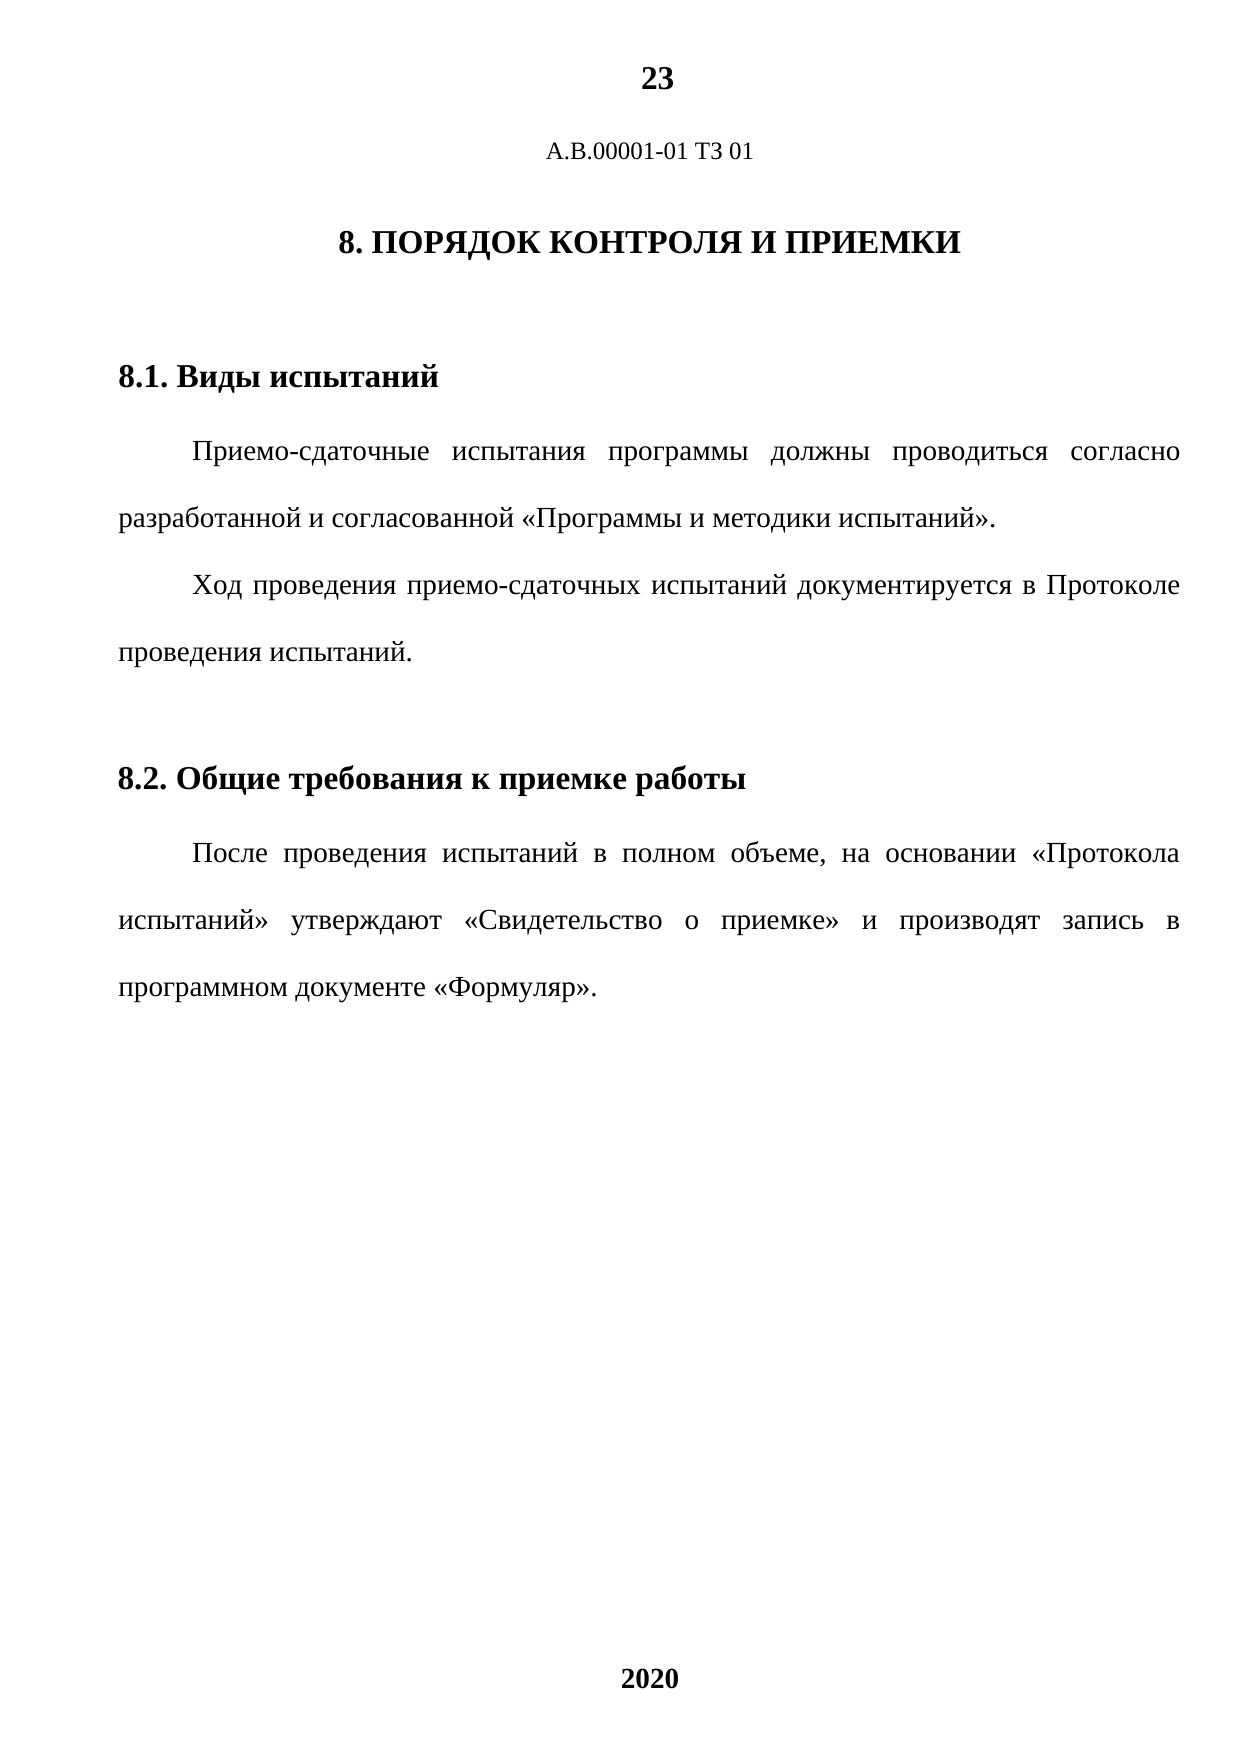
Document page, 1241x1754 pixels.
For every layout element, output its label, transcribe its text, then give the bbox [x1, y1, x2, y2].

subtitle Виды испытаний [118, 356, 1181, 394]
subtitle Общие требования к приемке работы [117, 759, 1181, 797]
text После проведения испытаний в полном объеме, на основании «Протокола испытаний» утверждают «Свидетельство о приемке» и производят запись в программном документе «Формуляр». [118, 835, 1181, 1003]
text Приемо-сдаточные испытания программы должны проводиться согласно разработанной и согласованной «Программы и методики испытаний». [118, 433, 1181, 533]
subtitle Порядок контроля и приемки [118, 222, 1181, 260]
text Ход проведения приемо-сдаточных испытаний документируется в Протоколе проведения испытаний. [118, 567, 1181, 668]
